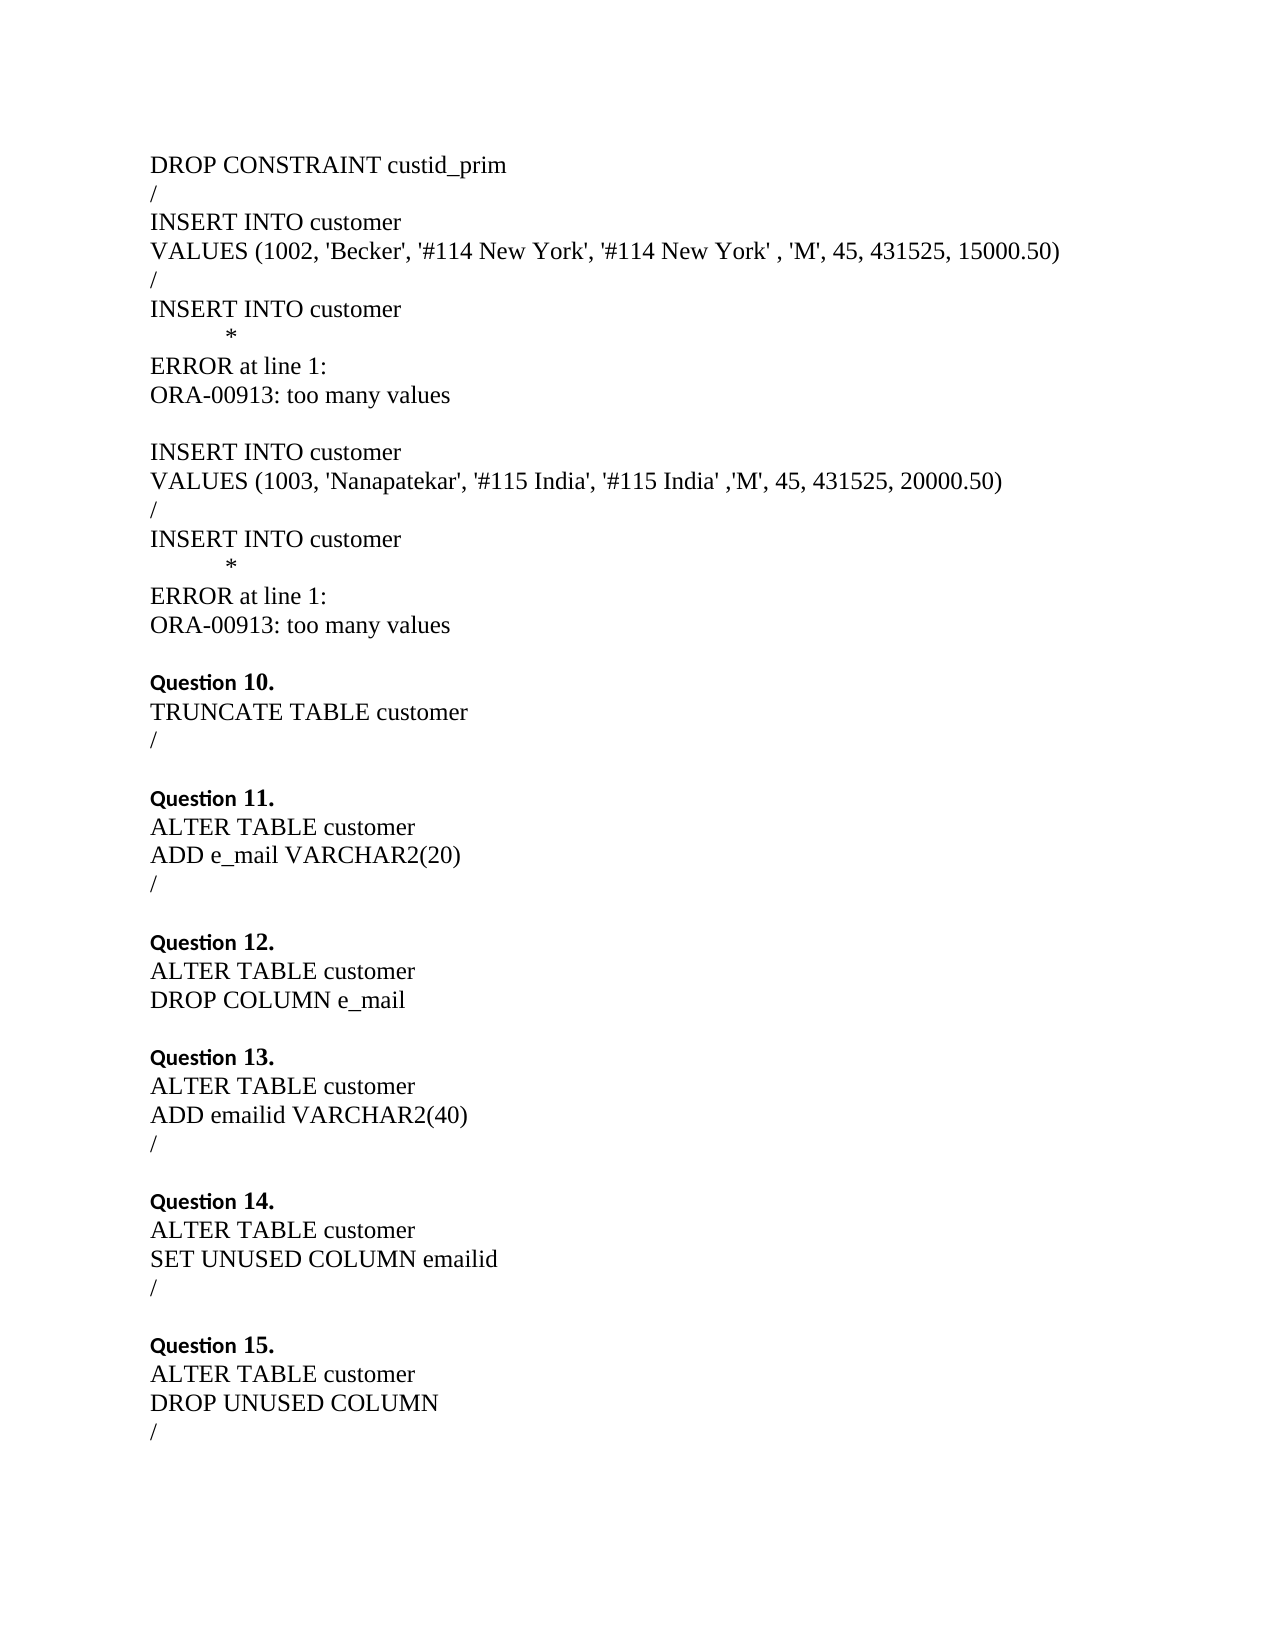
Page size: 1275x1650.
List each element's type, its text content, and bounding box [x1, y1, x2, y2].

text ORA-00913: too many values [150, 380, 1125, 409]
text INSERT INTO customer [150, 437, 1125, 466]
text INSERT INTO customer [150, 207, 1125, 236]
text / [150, 179, 1125, 207]
text Question 12. [150, 927, 1125, 956]
text ALTER TABLE customer [150, 1215, 1125, 1244]
text Question 14. [150, 1186, 1125, 1215]
text / [150, 869, 1125, 898]
text * [150, 322, 1125, 351]
text INSERT INTO customer [150, 294, 1125, 322]
text VALUES (1002, 'Becker', '#114 New York', '#114 New York' , 'M', 45, 431525, 15000.50) [150, 236, 1125, 265]
text Question 13. [150, 1042, 1125, 1071]
text DROP UNUSED COLUMN [150, 1388, 1125, 1417]
text / [150, 725, 1125, 754]
text / [150, 1273, 1125, 1302]
text * [150, 552, 1125, 581]
text / [150, 1129, 1125, 1157]
text Question 10. [150, 667, 1125, 697]
text ALTER TABLE customer [150, 1359, 1125, 1388]
text ALTER TABLE customer [150, 956, 1125, 985]
text ERROR at line 1: [150, 351, 1125, 380]
text / [150, 265, 1125, 294]
text ADD e_mail VARCHAR2(20) [150, 841, 1125, 869]
text ADD emailid VARCHAR2(40) [150, 1100, 1125, 1129]
text / [150, 1417, 1125, 1446]
text DROP COLUMN e_mail [150, 985, 1125, 1013]
text INSERT INTO customer [150, 524, 1125, 552]
text TRUNCATE TABLE customer [150, 697, 1125, 725]
text ORA-00913: too many values [150, 610, 1125, 639]
text DROP CONSTRAINT custid_prim [150, 150, 1125, 179]
text ERROR at line 1: [150, 581, 1125, 610]
text ALTER TABLE customer [150, 812, 1125, 841]
text / [150, 495, 1125, 524]
text ALTER TABLE customer [150, 1071, 1125, 1100]
text Question 11. [150, 783, 1125, 812]
text VALUES (1003, 'Nanapatekar', '#115 India', '#115 India' ,'M', 45, 431525, 20000.50) [150, 466, 1125, 495]
text SET UNUSED COLUMN emailid [150, 1244, 1125, 1273]
text Question 15. [150, 1330, 1125, 1359]
